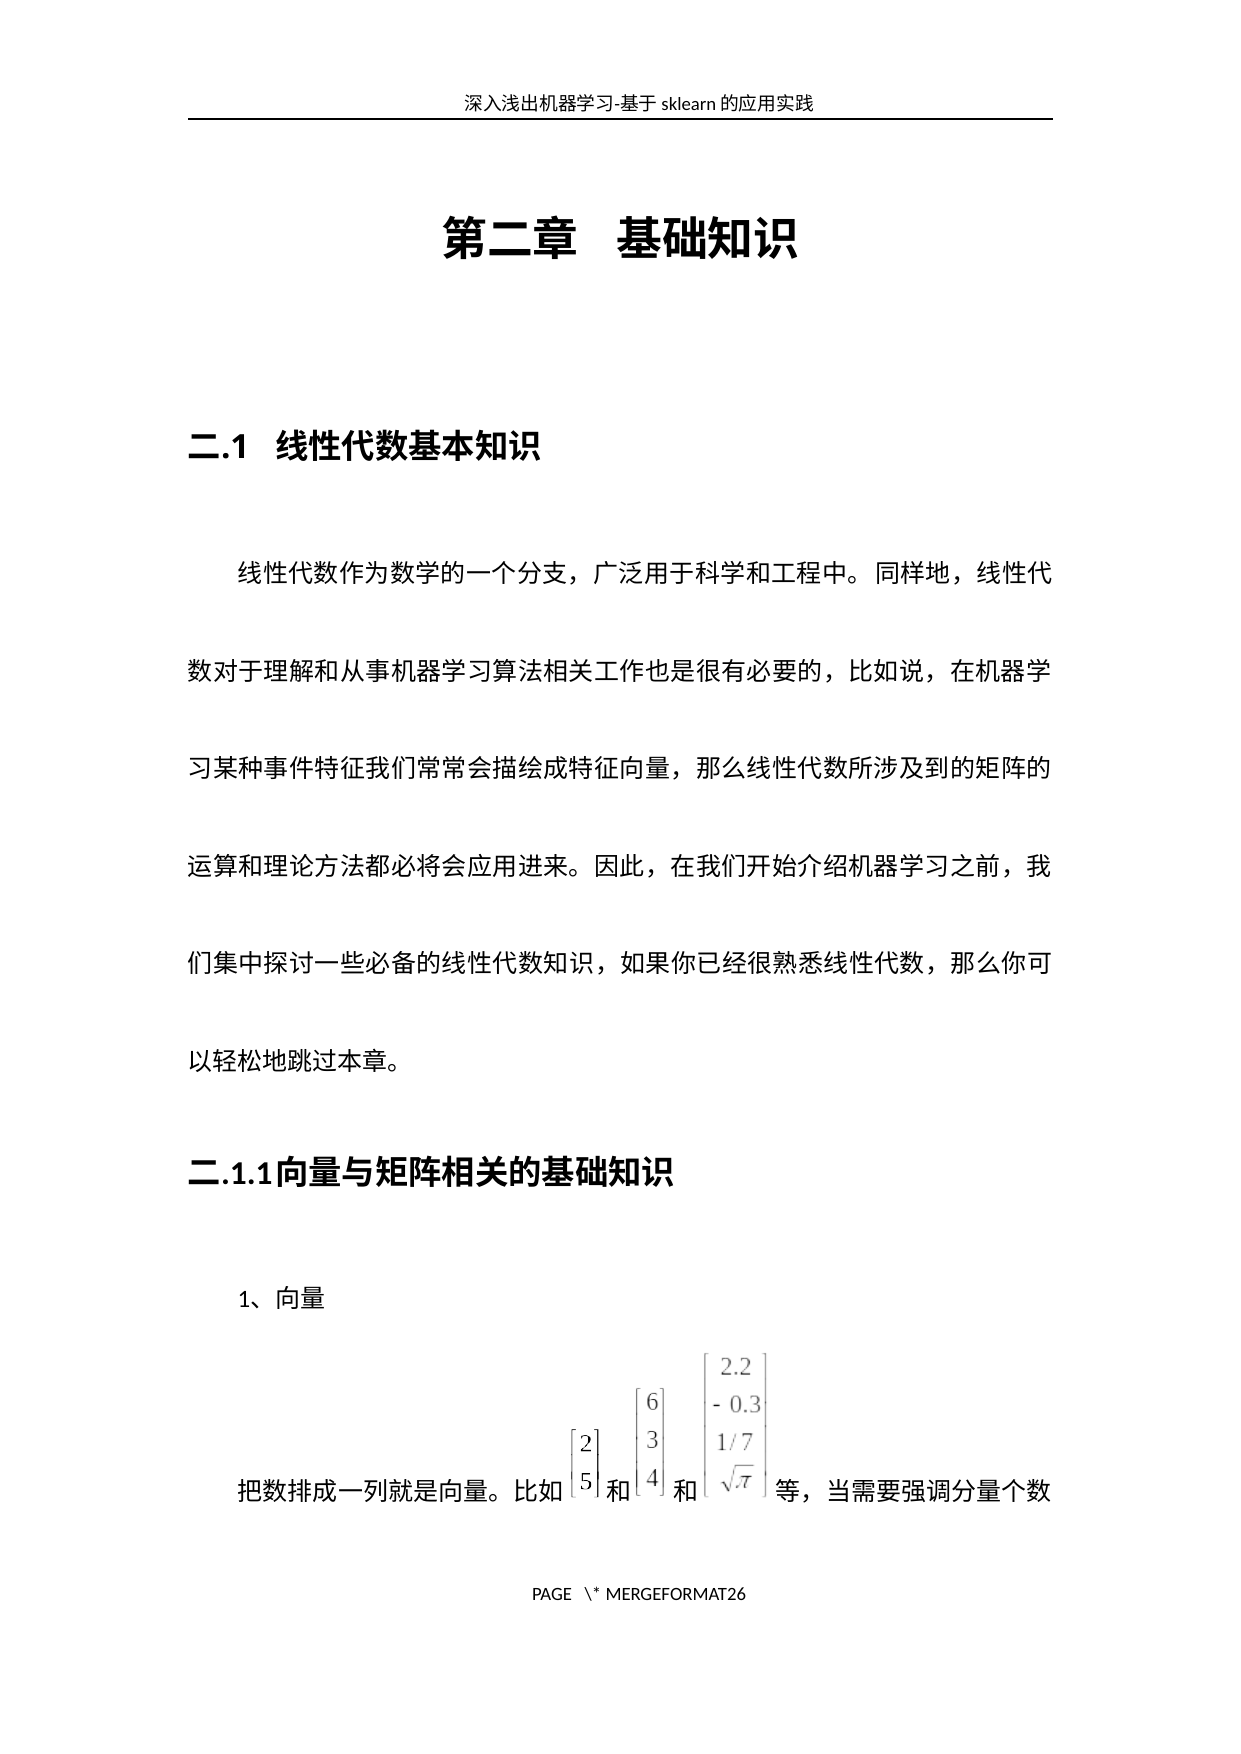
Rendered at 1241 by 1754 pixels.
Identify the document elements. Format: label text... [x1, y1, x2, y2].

subtitle 向量与矩阵相关的基础知识 [187, 1137, 1053, 1202]
subtitle 线性代数基本知识 [187, 412, 1053, 477]
text 线性代数作为数学的一个分支，广泛用于科学和工程中。同样地，线性代数对于理解和从事机器学习算法相关工作也是很有必要的，比如说，在机器学习某种事件特征我们常常会描绘成特征向量，那么线性代数所涉及到的矩阵的运算和理论方法都必将会应用进来。因此，在我们开始介绍机器学习之前，我们集中探讨一些必备的线性代数知识，如果你已经很熟悉线性代数，那么你可以轻松地跳过本章。 [187, 539, 1053, 1092]
text 1、向量 [187, 1264, 1053, 1329]
subtitle 基础知识 [187, 187, 1053, 284]
